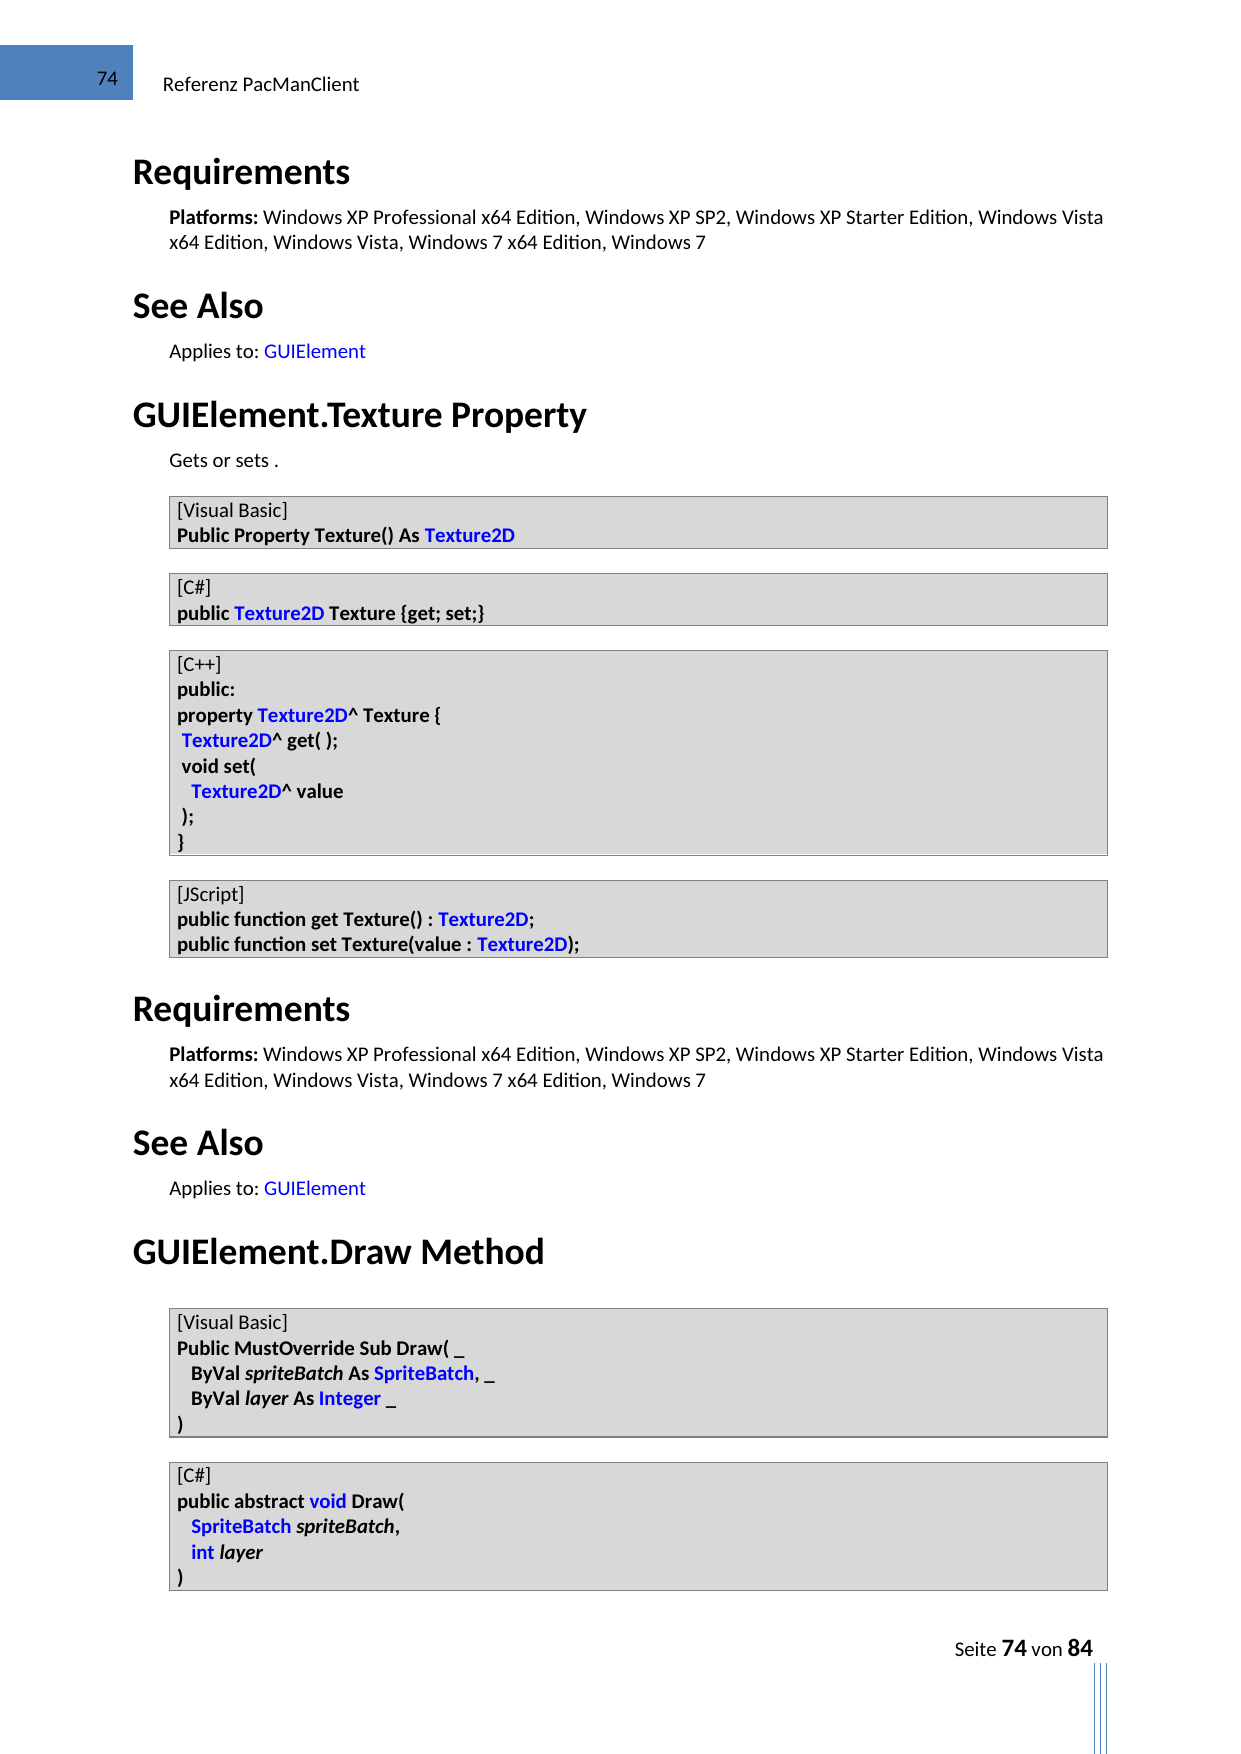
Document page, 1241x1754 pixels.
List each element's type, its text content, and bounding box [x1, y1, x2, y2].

subtitle GUIElement.Texture Property [133, 391, 1108, 436]
table_header [Visual Basic] Public Property Texture() As Texture2D [170, 497, 1107, 548]
text Platforms: Windows XP Professional x64 Edition, Windows XP SP2, Windows XP Starter Edition, Windows Vista x64 Edition, Windows Vista, Windows 7 x64 Edition, Windows 7 [169, 204, 1108, 255]
subtitle GUIElement.Draw Method [133, 1228, 1108, 1274]
subtitle Requirements [133, 985, 1108, 1031]
subtitle Requirements [133, 148, 1108, 193]
table_header [C#] public abstract void Draw( SpriteBatch spriteBatch, int layer ) [170, 1463, 1107, 1590]
subtitle See Also [133, 1119, 1108, 1165]
table_header [C++] public: property Texture2D^ Texture { Texture2D^ get( ); void set( Texture2D^ value ); } [170, 651, 1107, 854]
table_header [C#] public Texture2D Texture {get; set;} [170, 574, 1107, 625]
text Platforms: Windows XP Professional x64 Edition, Windows XP SP2, Windows XP Starter Edition, Windows Vista x64 Edition, Windows Vista, Windows 7 x64 Edition, Windows 7 [169, 1041, 1108, 1092]
text Gets or sets . [169, 447, 1108, 472]
table_header [JScript] public function get Texture() : Texture2D; public function set Texture(value : Texture2D); [170, 881, 1107, 957]
text Applies to: GUIElement [169, 338, 1108, 363]
table_header [Visual Basic] Public MustOverride Sub Draw( _ ByVal spriteBatch As SpriteBatch, _ ByVal layer As Integer _ ) [170, 1309, 1107, 1436]
subtitle See Also [133, 282, 1108, 328]
text Applies to: GUIElement [169, 1176, 1108, 1201]
